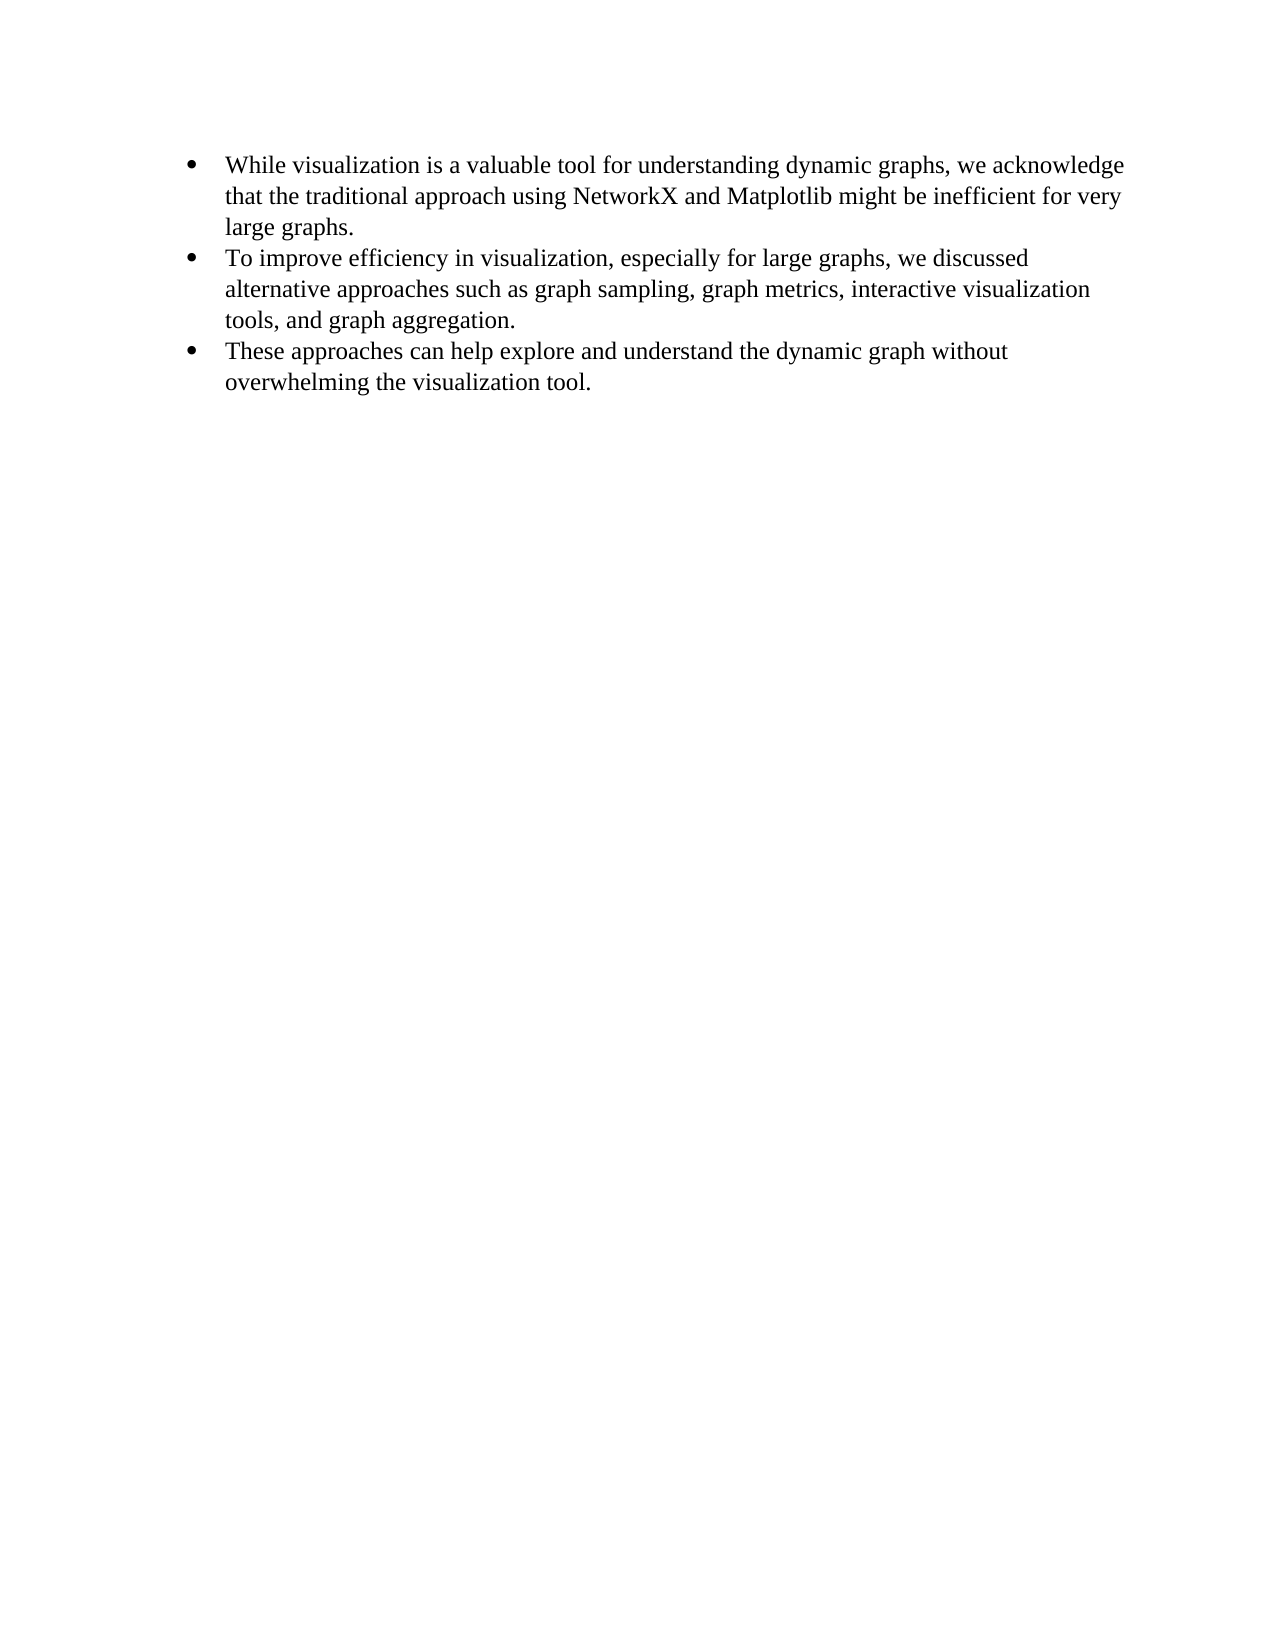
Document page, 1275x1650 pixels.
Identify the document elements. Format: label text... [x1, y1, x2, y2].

list These approaches can help explore and understand the dynamic graph without overwhelming the visualization tool. [187, 336, 1125, 396]
list While visualization is a valuable tool for understanding dynamic graphs, we acknowledge that the traditional approach using NetworkX and Matplotlib might be inefficient for very large graphs. [187, 150, 1125, 241]
list To improve efficiency in visualization, especially for large graphs, we discussed alternative approaches such as graph sampling, graph metrics, interactive visualization tools, and graph aggregation. [187, 243, 1125, 334]
